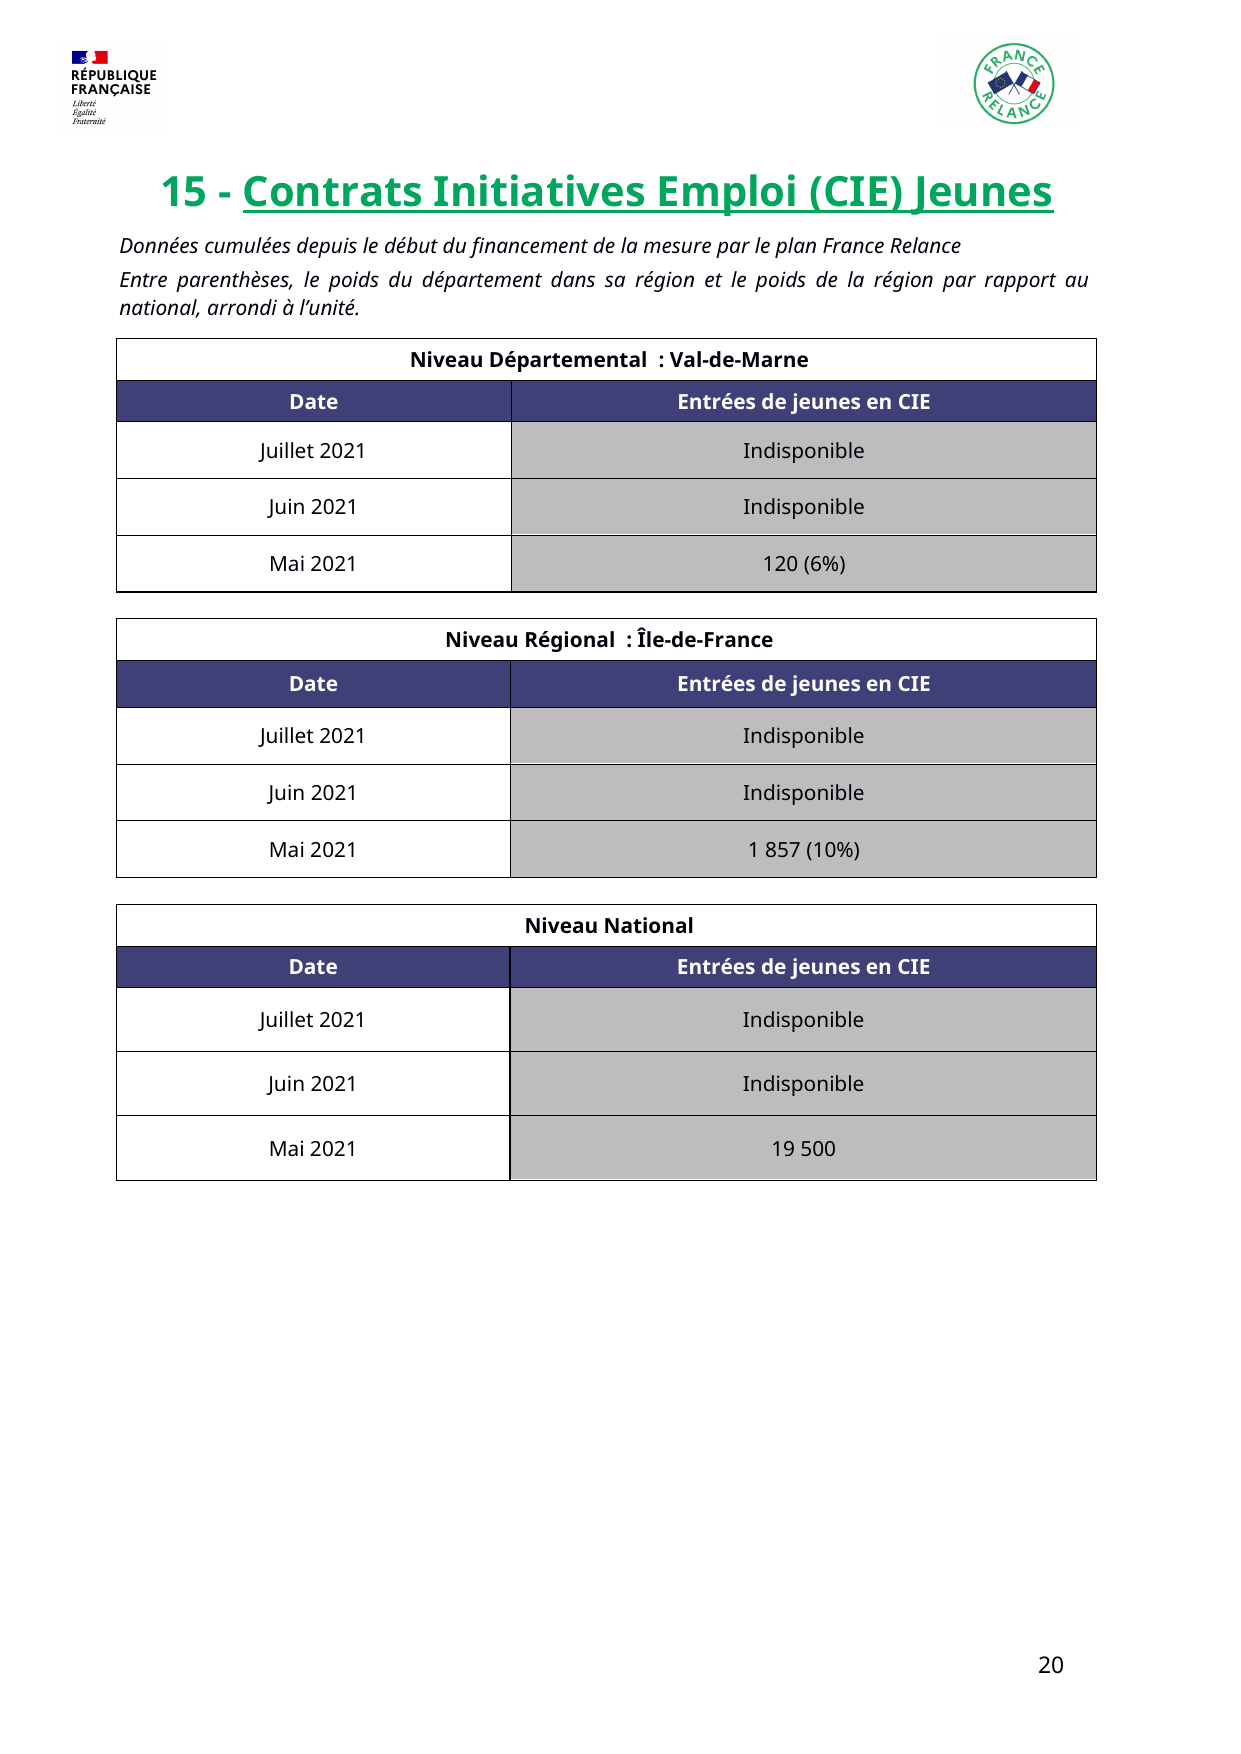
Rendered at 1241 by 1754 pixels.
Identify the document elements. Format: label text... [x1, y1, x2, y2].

table_cell Indisponible [512, 422, 1096, 478]
table_cell Indisponible [511, 708, 1096, 763]
table_cell Date [117, 661, 510, 707]
table_cell Entrées de jeunes en CIE [511, 947, 1096, 987]
table_cell Mai 2021 [117, 536, 511, 591]
table_cell Mai 2021 [117, 1116, 509, 1179]
table_cell Entrées de jeunes en CIE [512, 381, 1096, 421]
text Données cumulées depuis le début du financement de la mesure par le plan France Relance [119, 231, 1094, 260]
table_cell Mai 2021 [117, 821, 510, 877]
table_cell Indisponible [511, 1052, 1096, 1115]
table_cell Date [117, 381, 511, 421]
table_cell 1 857 (10%) [511, 821, 1096, 877]
picture [60, 39, 164, 133]
table_cell Juillet 2021 [117, 422, 511, 478]
table_cell Indisponible [512, 479, 1096, 534]
table_cell Indisponible [511, 765, 1096, 820]
table_cell Juin 2021 [117, 1052, 509, 1115]
table_cell Juin 2021 [117, 479, 511, 534]
table_header Niveau Régional : Île-de-France [117, 619, 1096, 660]
table_cell 120 (6%) [512, 536, 1096, 591]
subtitle 15 - Contrats Initiatives Emploi (CIE) Jeunes [119, 162, 1094, 219]
picture [935, 31, 1082, 126]
table_cell Date [117, 947, 509, 987]
table_header Niveau Départemental : Val-de-Marne [117, 339, 1096, 380]
table_cell 19 500 [511, 1116, 1096, 1179]
table_cell Juillet 2021 [117, 708, 510, 763]
table_cell Juillet 2021 [117, 988, 509, 1051]
table_cell Entrées de jeunes en CIE [511, 661, 1096, 707]
text Entre parenthèses, le poids du département dans sa région et le poids de la région par rapport au national, arrondi à l’unité. [119, 265, 1094, 322]
table_cell Indisponible [511, 988, 1096, 1051]
table_header Niveau National [117, 905, 1096, 946]
table_cell Juin 2021 [117, 765, 510, 820]
